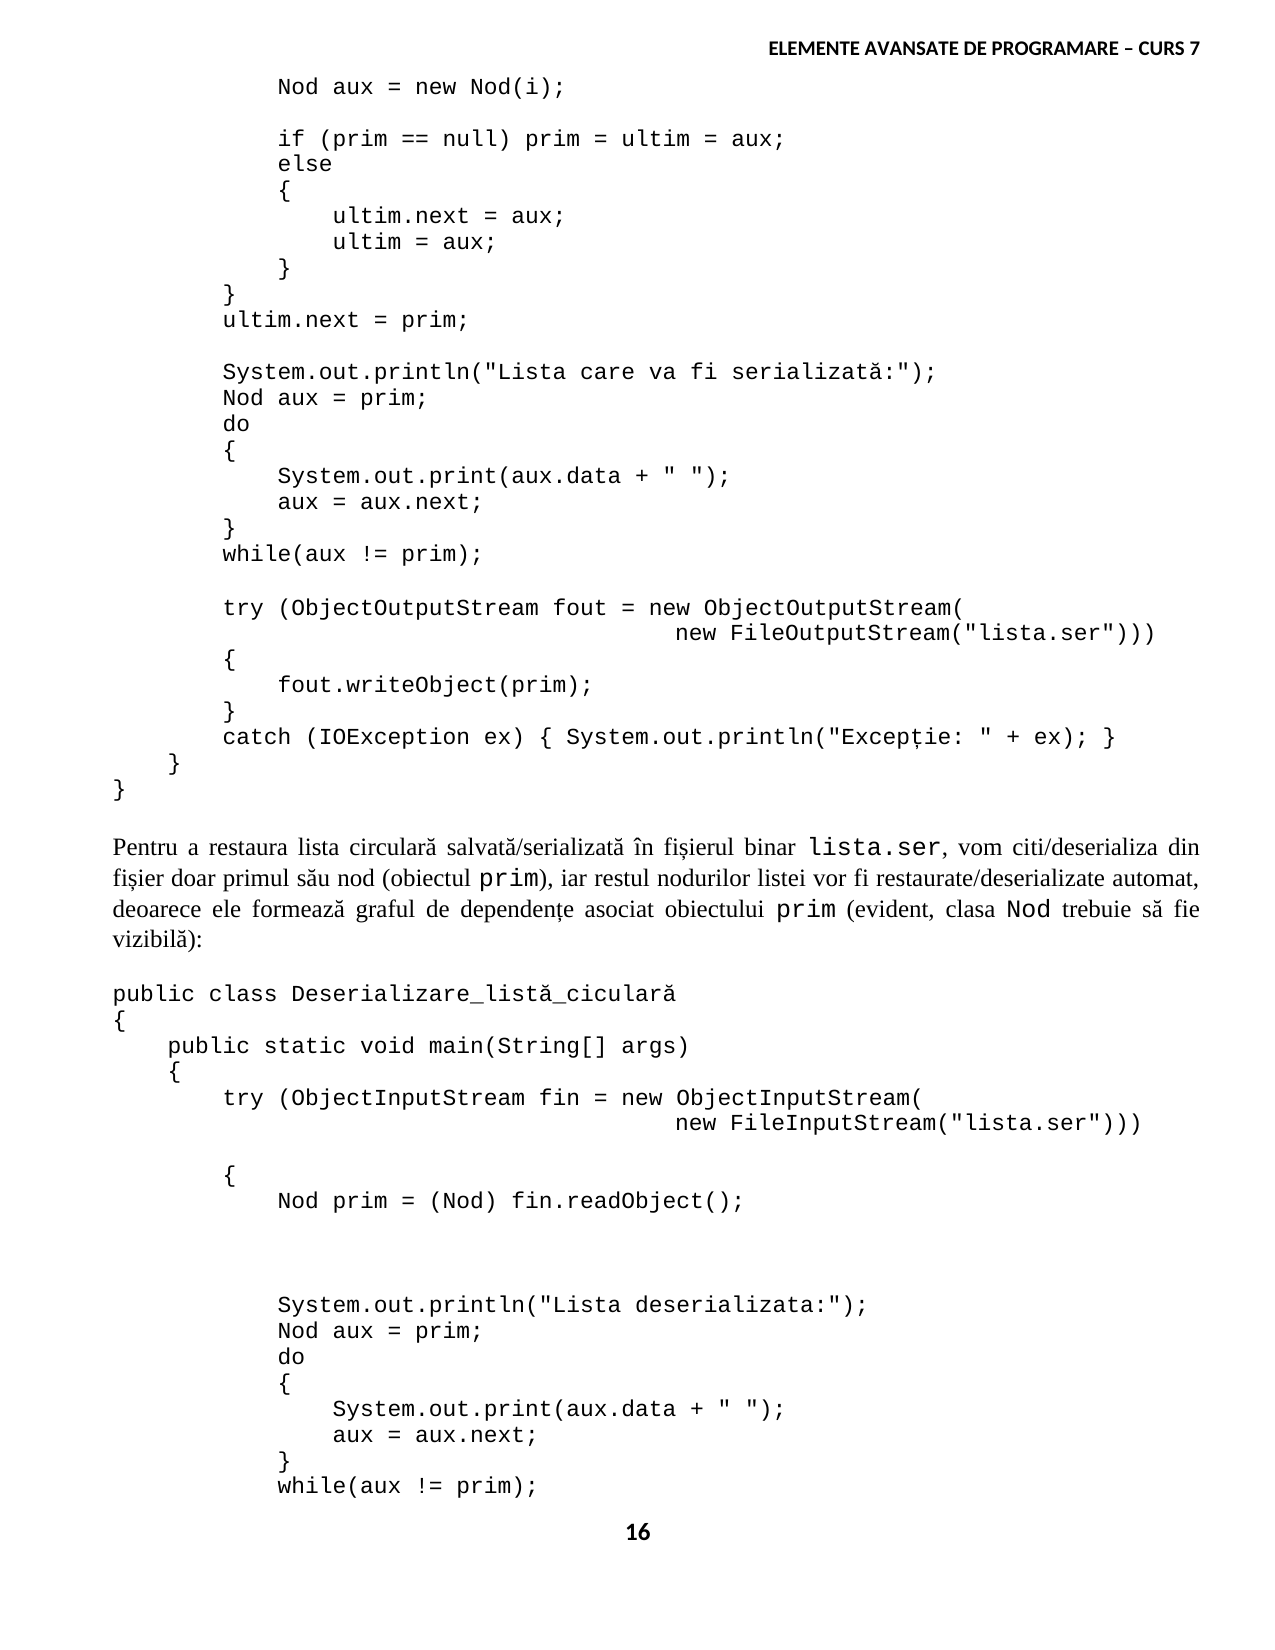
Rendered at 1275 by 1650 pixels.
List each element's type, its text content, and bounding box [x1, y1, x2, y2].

list System.out.println("Lista deserializata:"); [112, 1293, 1200, 1319]
list } [112, 699, 1200, 726]
list try (ObjectInputStream fin = new ObjectInputStream( [112, 1086, 1200, 1112]
list do [112, 1345, 1200, 1371]
list { [112, 438, 1200, 464]
list while(aux != prim); [112, 1475, 1200, 1501]
list { [112, 1060, 1200, 1086]
list aux = aux.next; [112, 1423, 1200, 1449]
list if (prim == null) prim = ultim = aux; [112, 127, 1200, 153]
list Nod aux = new Nod(i); [112, 75, 1200, 101]
list while(aux != prim); [112, 542, 1200, 568]
list catch (IOException ex) { System.out.println("Excepție: " + ex); } [112, 726, 1200, 751]
list aux = aux.next; [112, 490, 1200, 516]
list ultim.next = aux; [112, 205, 1200, 231]
list } [112, 282, 1200, 308]
list { [112, 648, 1200, 674]
list { [112, 1164, 1200, 1189]
list fout.writeObject(prim); [112, 674, 1200, 699]
list { [112, 1371, 1200, 1397]
list Nod aux = prim; [112, 386, 1200, 412]
list public static void main(String[] args) [112, 1034, 1200, 1060]
list do [112, 412, 1200, 438]
list } [112, 1449, 1200, 1475]
list Nod aux = prim; [112, 1319, 1200, 1345]
list { [112, 179, 1200, 205]
list new FileInputStream("lista.ser"))) [675, 1112, 1200, 1138]
list ultim.next = prim; [112, 308, 1200, 334]
list System.out.println("Lista care va fi serializată:"); [112, 360, 1200, 386]
list ultim = aux; [112, 231, 1200, 257]
list else [112, 153, 1200, 179]
list } [112, 516, 1200, 542]
list } [112, 257, 1200, 282]
list new FileOutputStream("lista.ser"))) [675, 622, 1200, 648]
list Nod prim = (Nod) fin.readObject(); [112, 1189, 1200, 1216]
list { [112, 1008, 1200, 1034]
text Pentru a restaura lista circulară salvată/serializată în fișierul binar lista.ser, vom citi/deserializa din fișier doar primul său nod (obiectul prim), iar restul nodurilor listei vor fi restaurate/deserializate automat, deoarece ele formează graful de dependențe asociat obiectului prim (evident, clasa Nod trebuie să fie vizibilă): [112, 832, 1200, 953]
list try (ObjectOutputStream fout = new ObjectOutputStream( [112, 596, 1200, 622]
list System.out.print(aux.data + " "); [112, 464, 1200, 490]
list public class Deserializare_listă_ciculară [112, 982, 1200, 1008]
list } [112, 751, 1200, 777]
list System.out.print(aux.data + " "); [112, 1397, 1200, 1423]
list } [112, 777, 1200, 803]
